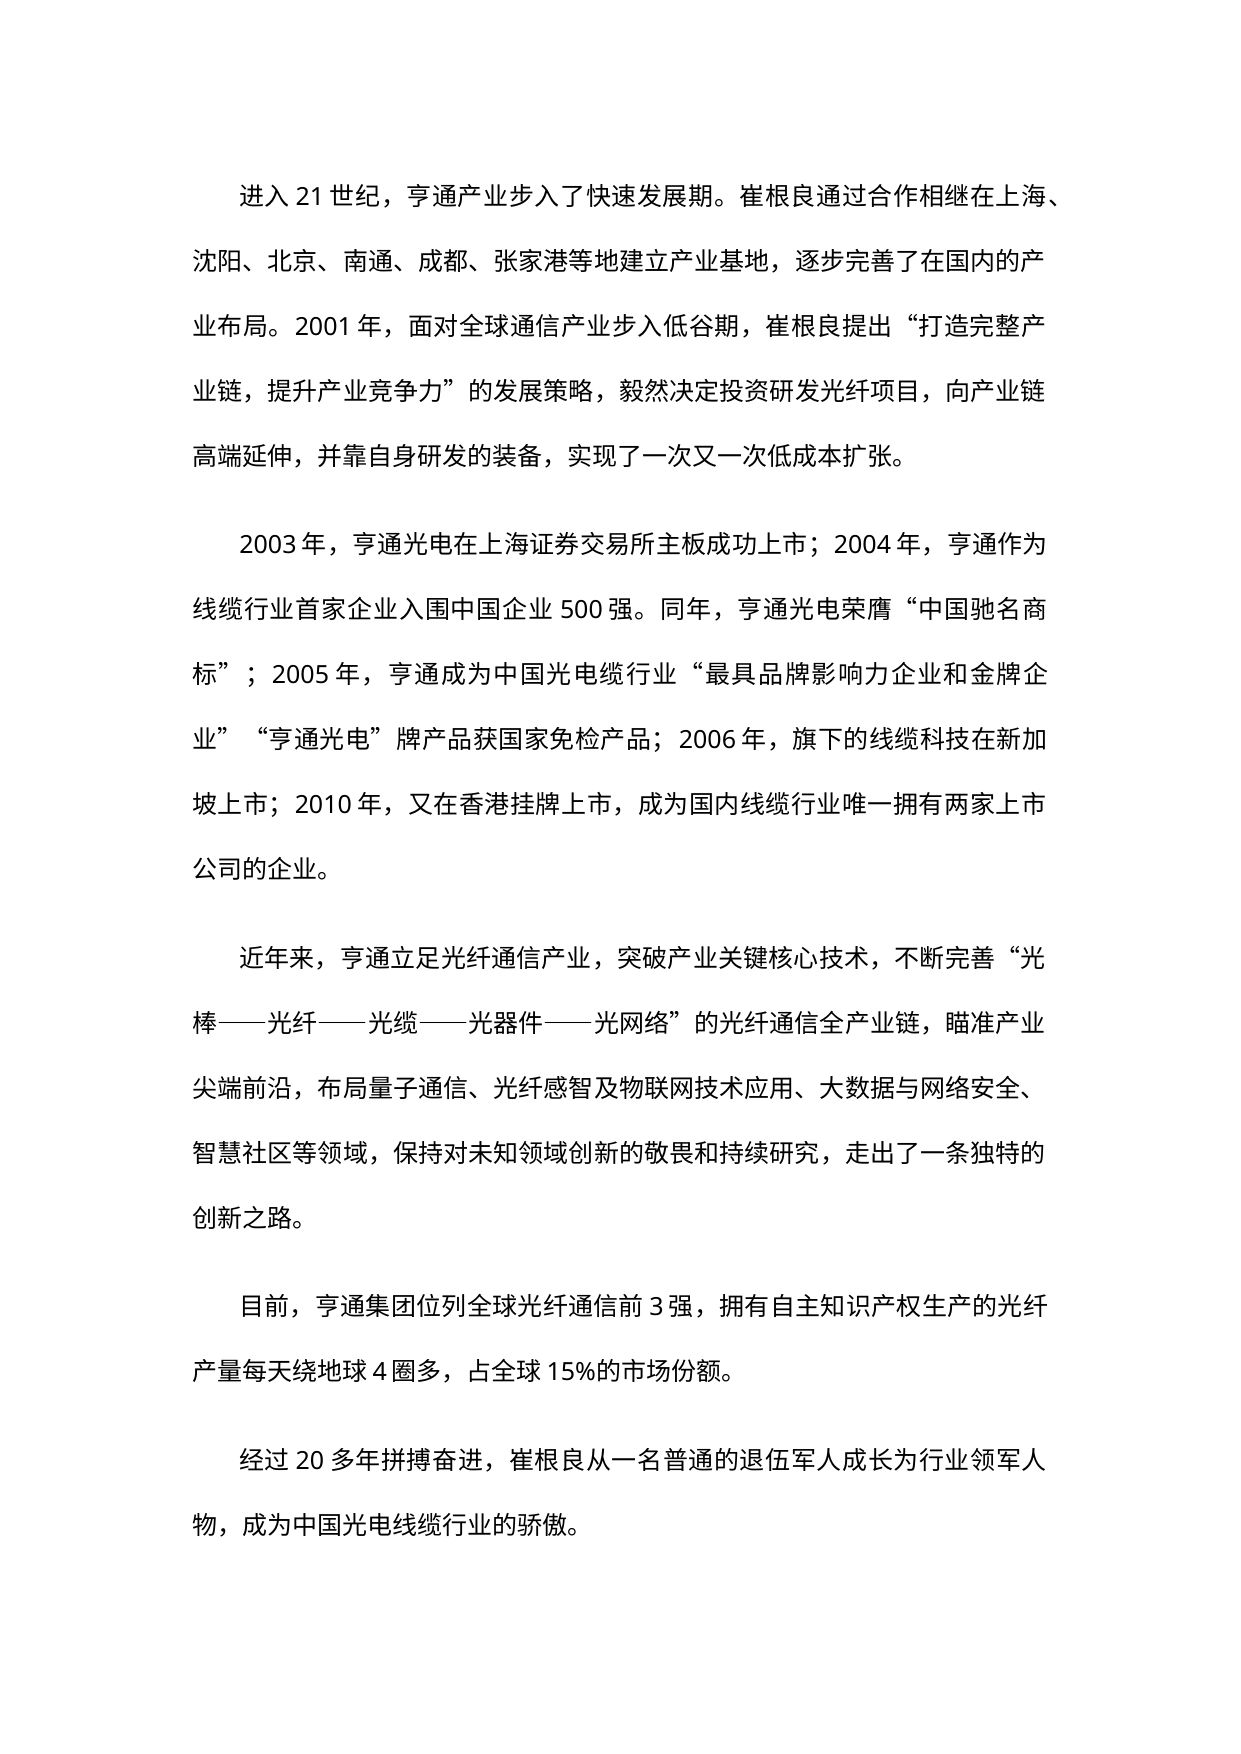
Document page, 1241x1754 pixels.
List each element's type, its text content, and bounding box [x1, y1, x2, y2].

text 近年来，亨通立足光纤通信产业，突破产业关键核心技术，不断完善“光棒——光纤——光缆——光器件——光网络”的光纤通信全产业链，瞄准产业尖端前沿，布局量子通信、光纤感智及物联网技术应用、大数据与网络安全、智慧社区等领域，保持对未知领域创新的敬畏和持续研究，走出了一条独特的创新之路。 [192, 924, 1048, 1249]
text 经过20多年拼搏奋进，崔根良从一名普通的退伍军人成长为行业领军人物，成为中国光电线缆行业的骄傲。 [192, 1426, 1048, 1556]
text 进入21世纪，亨通产业步入了快速发展期。崔根良通过合作相继在上海、沈阳、北京、南通、成都、张家港等地建立产业基地，逐步完善了在国内的产业布局。2001年，面对全球通信产业步入低谷期，崔根良提出“打造完整产业链，提升产业竞争力”的发展策略，毅然决定投资研发光纤项目，向产业链高端延伸，并靠自身研发的装备，实现了一次又一次低成本扩张。 [192, 162, 1048, 487]
text 2003年，亨通光电在上海证券交易所主板成功上市；2004年，亨通作为线缆行业首家企业入围中国企业500强。同年，亨通光电荣膺“中国驰名商标”；2005年，亨通成为中国光电缆行业“最具品牌影响力企业和金牌企业”“亨通光电”牌产品获国家免检产品；2006年，旗下的线缆科技在新加坡上市；2010年，又在香港挂牌上市，成为国内线缆行业唯一拥有两家上市公司的企业。 [192, 510, 1048, 900]
text 目前，亨通集团位列全球光纤通信前3强，拥有自主知识产权生产的光纤产量每天绕地球4圈多，占全球15%的市场份额。 [192, 1272, 1048, 1402]
